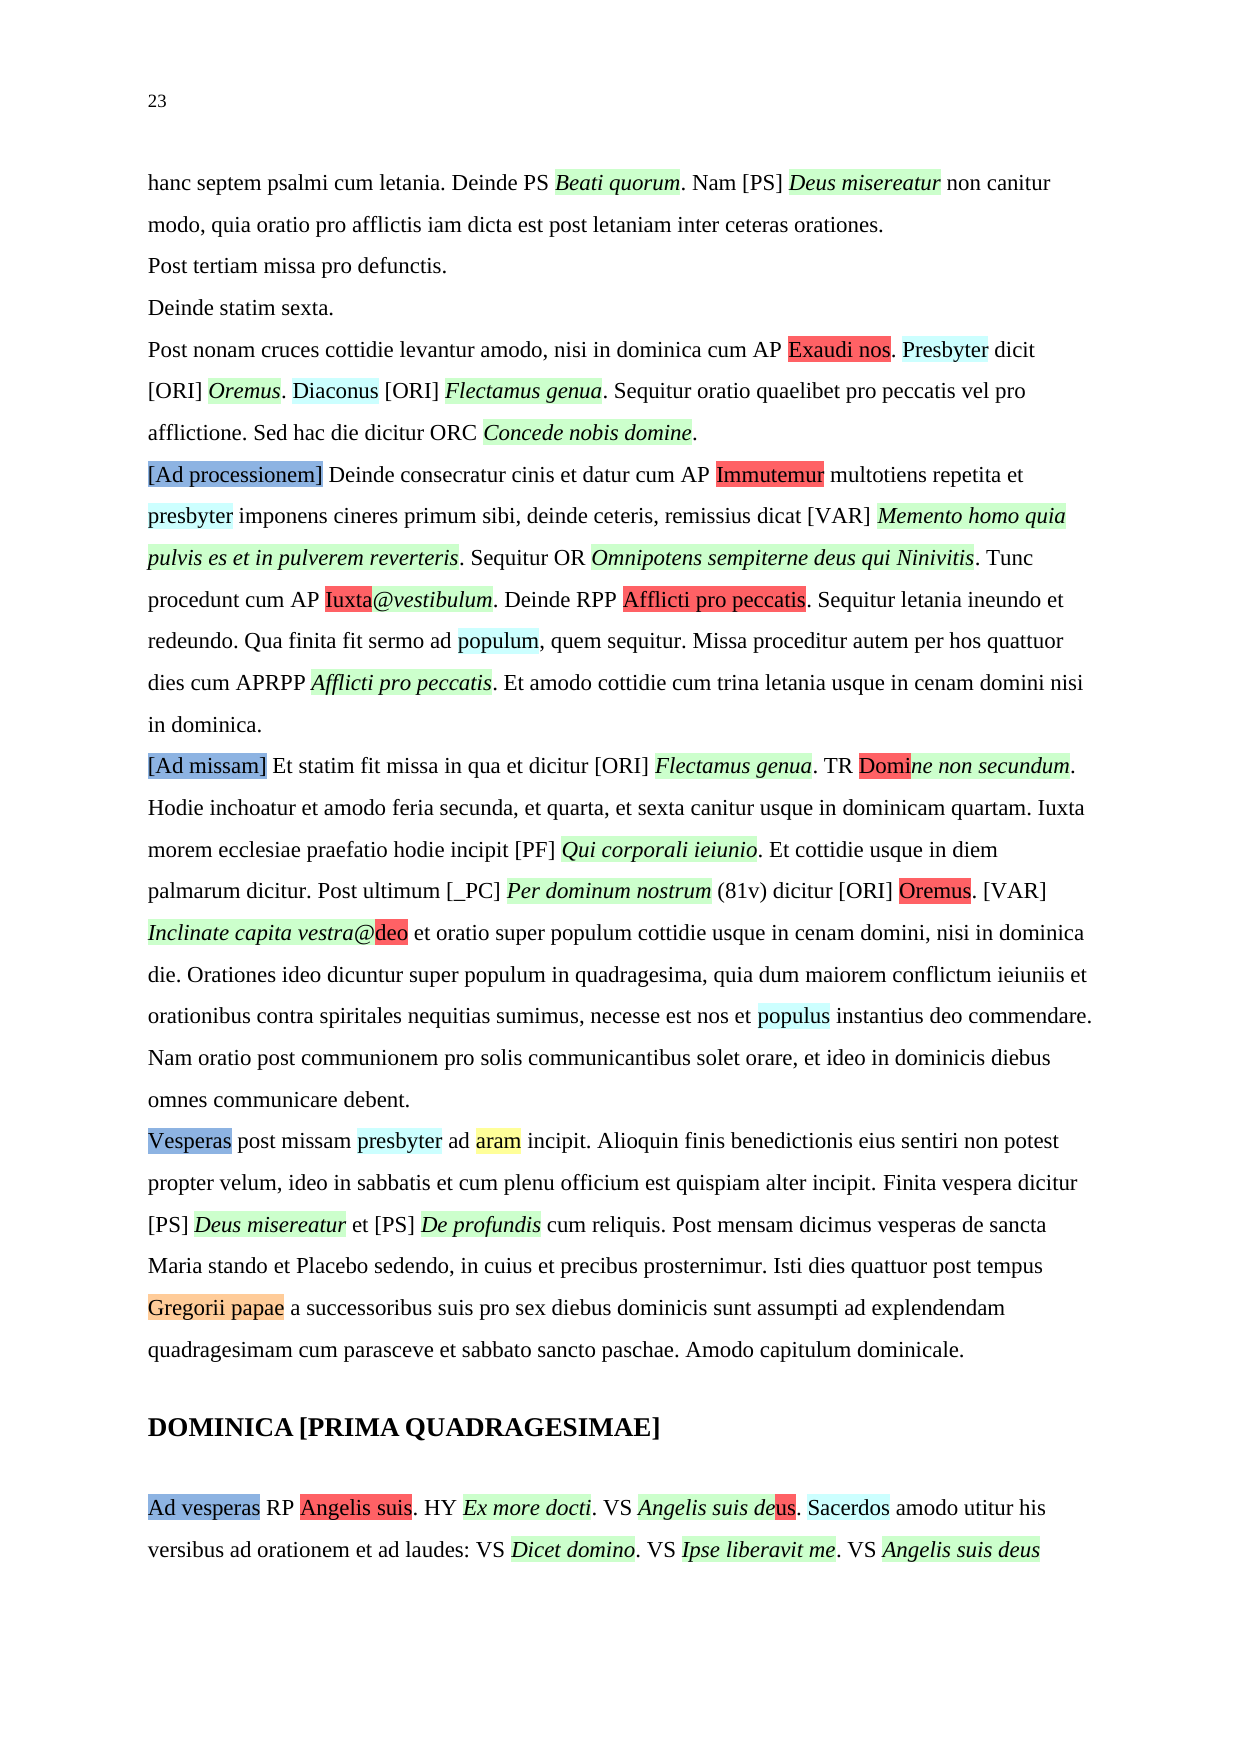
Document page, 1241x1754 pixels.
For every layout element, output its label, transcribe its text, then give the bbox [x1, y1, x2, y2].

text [148, 1482, 1093, 1565]
text Post nonam cruces cottidie levantur amodo, nisi in dominica cum AP Exaudi nos. Presbyter dicit [ORI] Oremus. Diaconus [ORI] Flectamus genua. Sequitur oratio quaelibet pro peccatis vel pro afflictione. Sed hac die dicitur ORC Concede nobis domine. [148, 324, 1093, 449]
text [Ad missam] Et statim fit missa in qua et dicitur [ORI] Flectamus genua. TR Domine non secundum. Hodie inchoatur et amodo feria secunda, et quarta, et sexta canitur usque in dominicam quartam. Iuxta morem ecclesiae praefatio hodie incipit [PF] Qui corporali ieiunio. Et cottidie usque in diem palmarum dicitur. Post ultimum [_PC] Per dominum nostrum (81v) dicitur [ORI] Oremus. [VAR] Inclinate capita vestra@deo et oratio super populum cottidie usque in cenam domini, nisi in dominica die. Orationes ideo dicuntur super populum in quadragesima, quia dum maiorem conflictum ieiuniis et orationibus contra spiritales nequitias sumimus, necesse est nos et populus instantius deo commendare. Nam oratio post communionem pro solis communicantibus solet orare, et ideo in dominicis diebus omnes communicare debent. [148, 740, 1093, 1115]
text [Ad processionem] Deinde consecratur cinis et datur cum AP Immutemur multotiens repetita et presbyter imponens cineres primum sibi, deinde ceteris, remissius dicat [VAR] Memento homo quia pulvis es et in pulverem reverteris. Sequitur OR Omnipotens sempiterne deus qui Ninivitis. Tunc procedunt cum AP Iuxta@vestibulum. Deinde RPP Afflicti pro peccatis. Sequitur letania ineundo et redeundo. Qua finita fit sermo ad populum, quem sequitur. Missa proceditur autem per hos quattuor dies cum APRPP Afflicti pro peccatis. Et amodo cottidie cum trina letania usque in cenam domini nisi in dominica. [148, 449, 1093, 740]
subtitle DOMINICA [PRIMA QUADRAGESIMAE] [148, 1403, 1093, 1444]
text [148, 157, 1093, 240]
text Post tertiam missa pro defunctis. [148, 240, 1093, 282]
text Deinde statim sexta. [148, 282, 1093, 324]
text Vesperas post missam presbyter ad aram incipit. Alioquin finis benedictionis eius sentiri non potest propter velum, ideo in sabbatis et cum plenu officium est quispiam alter incipit. Finita vespera dicitur [PS] Deus misereatur et [PS] De profundis cum reliquis. Post mensam dicimus vesperas de sancta Maria stando et Placebo sedendo, in cuius et precibus prosternimur. Isti dies quattuor post tempus Gregorii papae a successoribus suis pro sex diebus dominicis sunt assumpti ad explendendam quadragesimam cum parasceve et sabbato sancto paschae. Amodo capitulum dominicale. [148, 1115, 1093, 1365]
